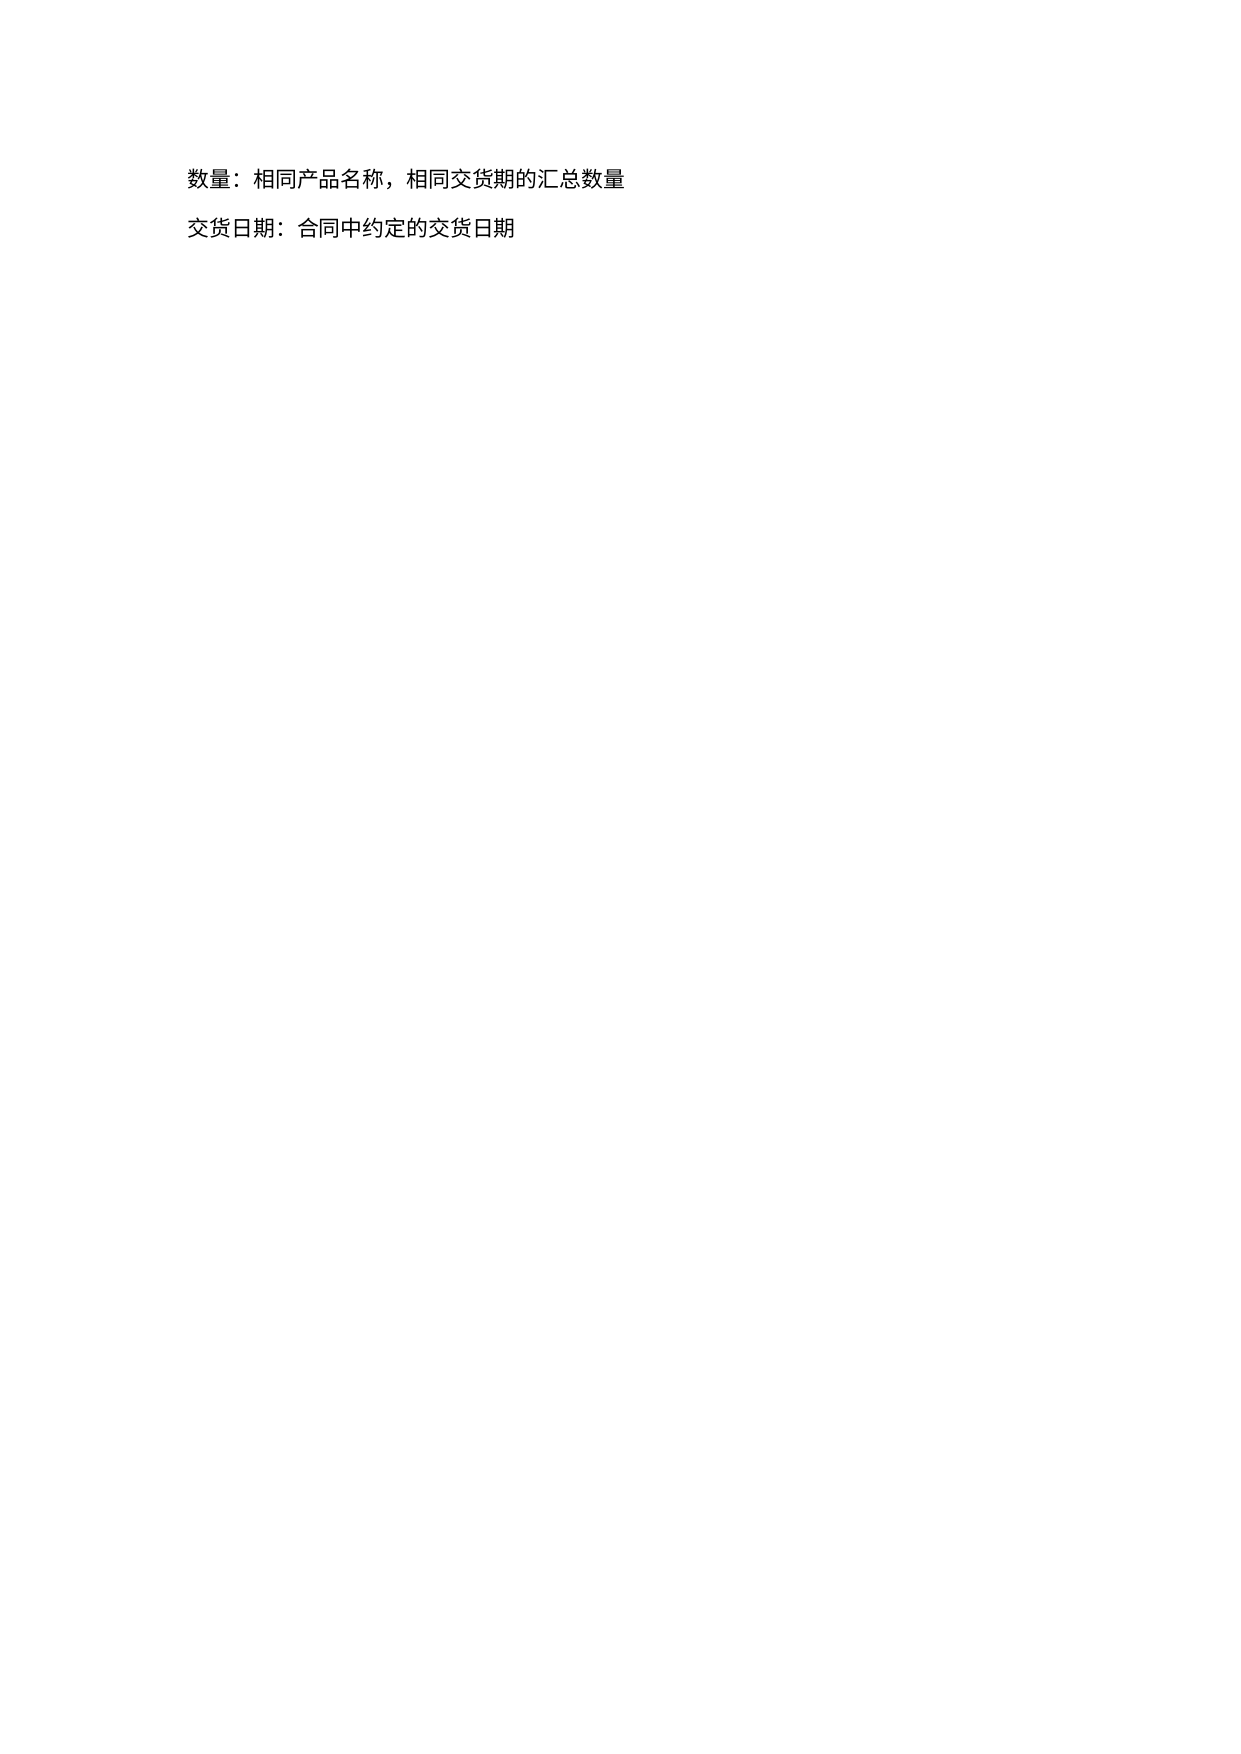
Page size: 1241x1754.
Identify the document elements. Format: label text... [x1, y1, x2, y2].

text 交货日期：合同中约定的交货日期 [187, 210, 1053, 243]
text 数量：相同产品名称，相同交货期的汇总数量 [187, 162, 1053, 194]
